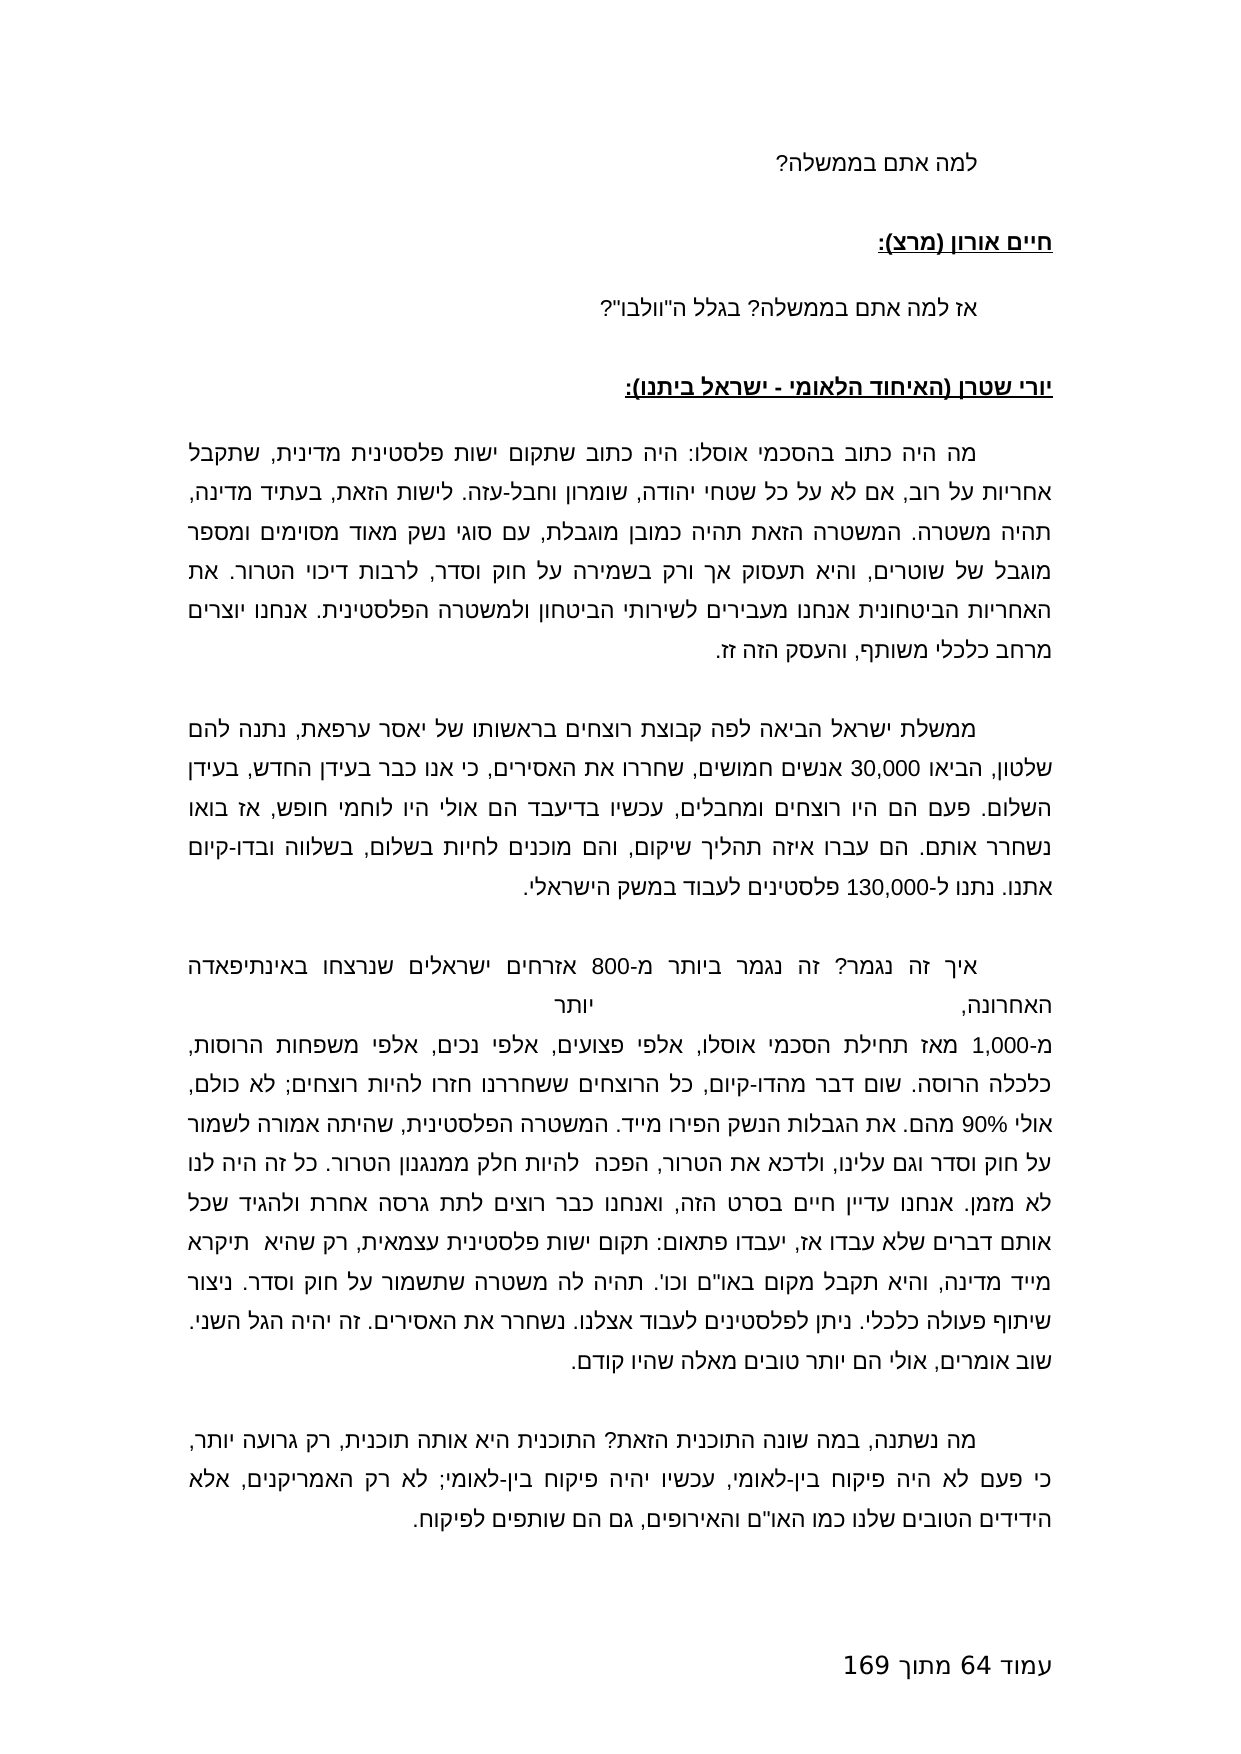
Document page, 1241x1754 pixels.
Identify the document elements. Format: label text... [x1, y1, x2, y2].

text יורי שטרן (האיחוד הלאומי - ישראל ביתנו): [187, 374, 1053, 400]
text אז למה אתם בממשלה? בגלל ה"וולבו"? [187, 295, 1053, 321]
text למה אתם בממשלה? [187, 150, 1053, 176]
text חיים אורון (מרצ): [187, 229, 1053, 255]
text ממשלת ישראל הביאה לפה קבוצת רוצחים בראשותו של יאסר ערפאת, נתנה להם שלטון, הביאו 30,000 אנשים חמושים, שחררו את האסירים, כי אנו כבר בעידן החדש, בעידן השלום. פעם הם היו רוצחים ומחבלים, עכשיו בדיעבד הם אולי היו לוחמי חופש, אז בואו נשחרר אותם. הם עברו איזה תהליך שיקום, והם מוכנים לחיות בשלום, בשלווה ובדו-קיום אתנו. נתנו ל-130,000 פלסטינים לעבוד במשק הישראלי. [187, 716, 1053, 900]
text איך זה נגמר? זה נגמר ביותר מ-800 אזרחים ישראלים שנרצחו באינתיפאדה האחרונה, יותר מ-1,000 מאז תחילת הסכמי אוסלו, אלפי פצועים, אלפי נכים, אלפי משפחות הרוסות, כלכלה הרוסה. שום דבר מהדו-קיום, כל הרוצחים ששחררנו חזרו להיות רוצחים; לא כולם, אולי 90% מהם. את הגבלות הנשק הפירו מייד. המשטרה הפלסטינית, שהיתה אמורה לשמור על חוק וסדר וגם עלינו, ולדכא את הטרור, הפכה להיות חלק ממנגנון הטרור. כל זה היה לנו לא מזמן. אנחנו עדיין חיים בסרט הזה, ואנחנו כבר רוצים לתת גרסה אחרת ולהגיד שכל אותם דברים שלא עבדו אז, יעבדו פתאום: תקום ישות פלסטינית עצמאית, רק שהיא תיקרא מייד מדינה, והיא תקבל מקום באו"ם וכו'. תהיה לה משטרה שתשמור על חוק וסדר. ניצור שיתוף פעולה כלכלי. ניתן לפלסטינים לעבוד אצלנו. נשחרר את האסירים. זה יהיה הגל השני. שוב אומרים, אולי הם יותר טובים מאלה שהיו קודם. [187, 953, 1053, 1374]
text מה נשתנה, במה שונה התוכנית הזאת? התוכנית היא אותה תוכנית, רק גרועה יותר, כי פעם לא היה פיקוח בין-לאומי, עכשיו יהיה פיקוח בין-לאומי; לא רק האמריקנים, אלא הידידים הטובים שלנו כמו האו"ם והאירופים, גם הם שותפים לפיקוח. [187, 1427, 1053, 1532]
text מה היה כתוב בהסכמי אוסלו: היה כתוב שתקום ישות פלסטינית מדינית, שתקבל אחריות על רוב, אם לא על כל שטחי יהודה, שומרון וחבל-עזה. לישות הזאת, בעתיד מדינה, תהיה משטרה. המשטרה הזאת תהיה כמובן מוגבלת, עם סוגי נשק מאוד מסוימים ומספר מוגבל של שוטרים, והיא תעסוק אך ורק בשמירה על חוק וסדר, לרבות דיכוי הטרור. את האחריות הביטחונית אנחנו מעבירים לשירותי הביטחון ולמשטרה הפלסטינית. אנחנו יוצרים מרחב כלכלי משותף, והעסק הזה זז. [187, 439, 1053, 663]
